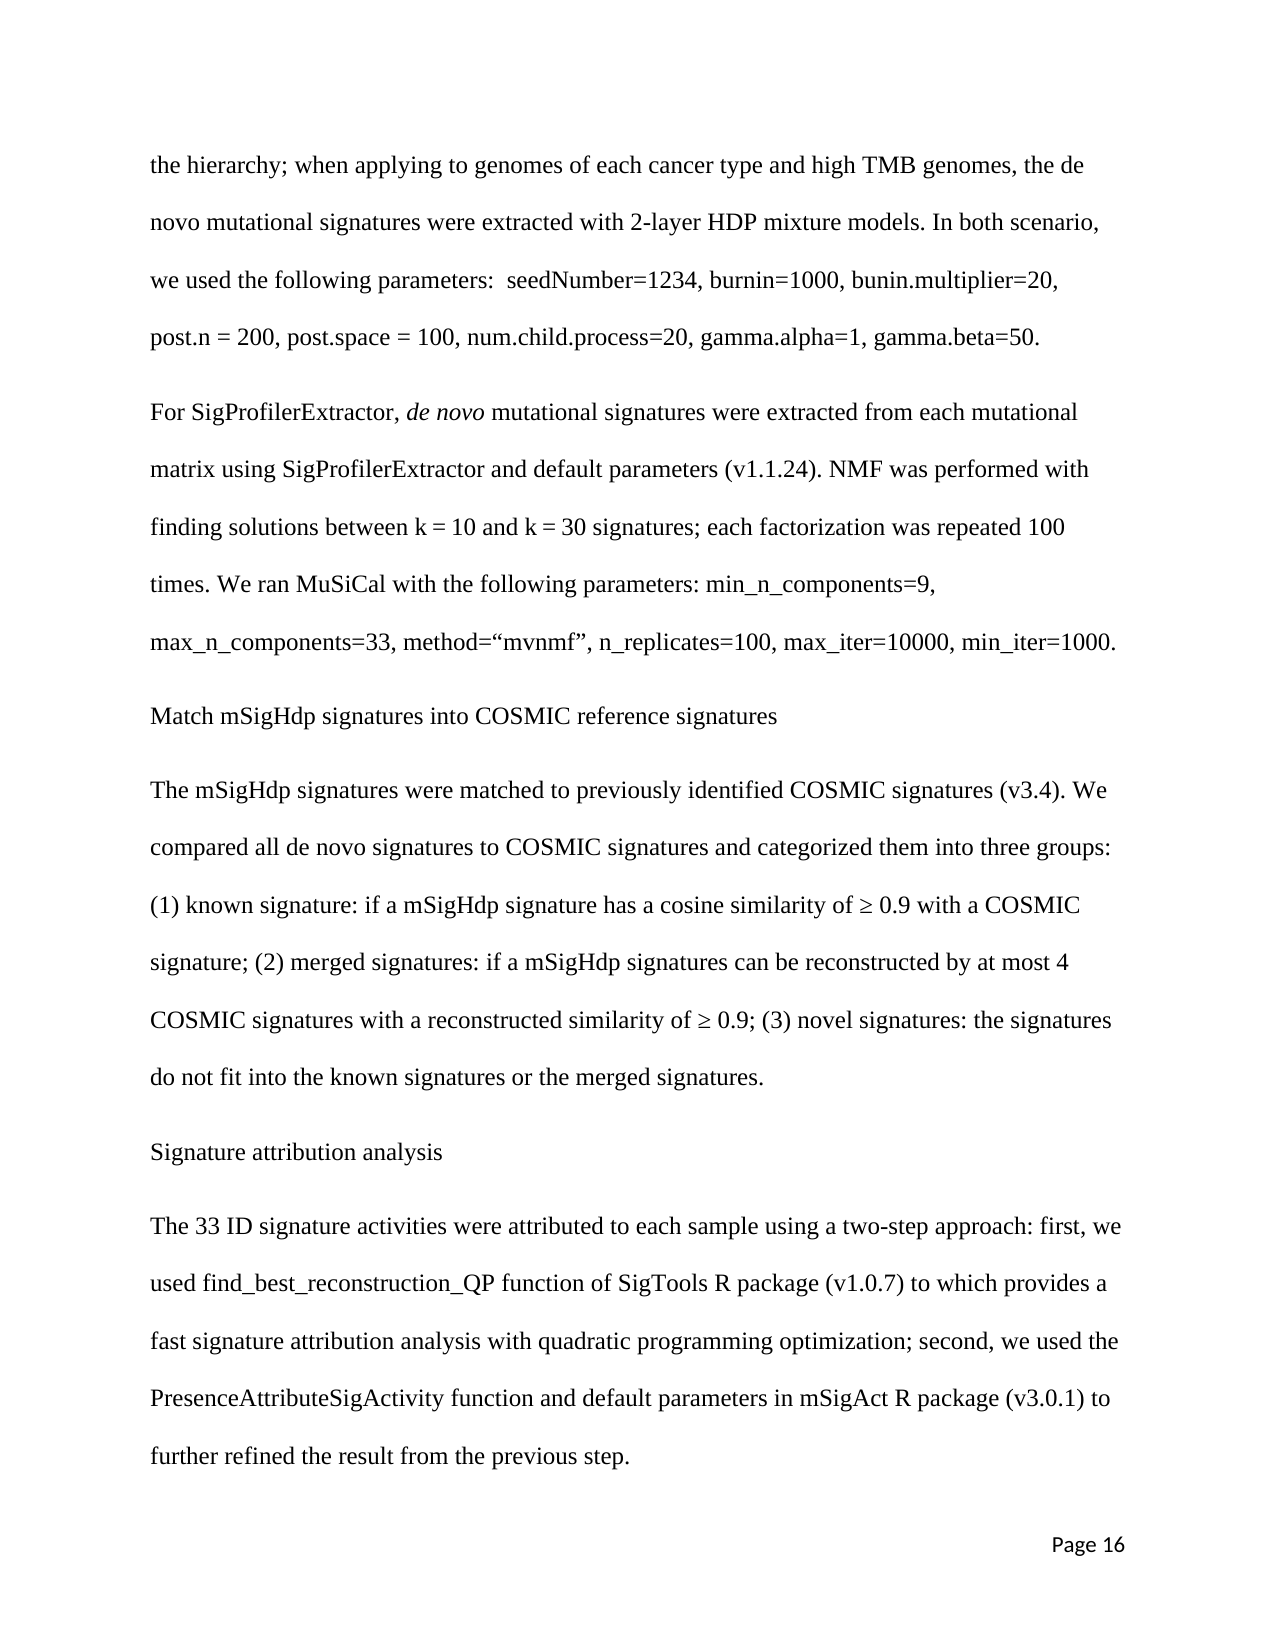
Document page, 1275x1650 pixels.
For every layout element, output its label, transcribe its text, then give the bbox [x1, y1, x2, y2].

text Signature attribution analysis [150, 1137, 1125, 1165]
text For SigProfilerExtractor, de novo mutational signatures were extracted from each mutational matrix using SigProfilerExtractor and default parameters (v1.1.24). NMF was performed with finding solutions between k = 10 and k = 30 signatures; each factorization was repeated 100 times. We ran MuSiCal with the following parameters: min_n_components=9, max_n_components=33, method=“mvnmf”, n_replicates=100, max_iter=10000, min_iter=1000. [150, 397, 1125, 655]
text The mSigHdp signatures were matched to previously identified COSMIC signatures (v3.4). We compared all de novo signatures to COSMIC signatures and categorized them into three groups: (1) known signature: if a mSigHdp signature has a cosine similarity of ≥ 0.9 with a COSMIC signature; (2) merged signatures: if a mSigHdp signatures can be reconstructed by at most 4 COSMIC signatures with a reconstructed similarity of ≥ 0.9; (3) novel signatures: the signatures do not fit into the known signatures or the merged signatures. [150, 775, 1125, 1091]
text The 33 ID signature activities were attributed to each sample using a two-step approach: first, we used find_best_reconstruction_QP function of SigTools R package (v1.0.7) to which provides a fast signature attribution analysis with quadratic programming optimization; second, we used the PresenceAttributeSigActivity function and default parameters in mSigAct R package (v3.0.1) to further refined the result from the previous step. [150, 1211, 1125, 1469]
text Match mSigHdp signatures into COSMIC reference signatures [150, 701, 1125, 729]
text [150, 150, 1125, 351]
